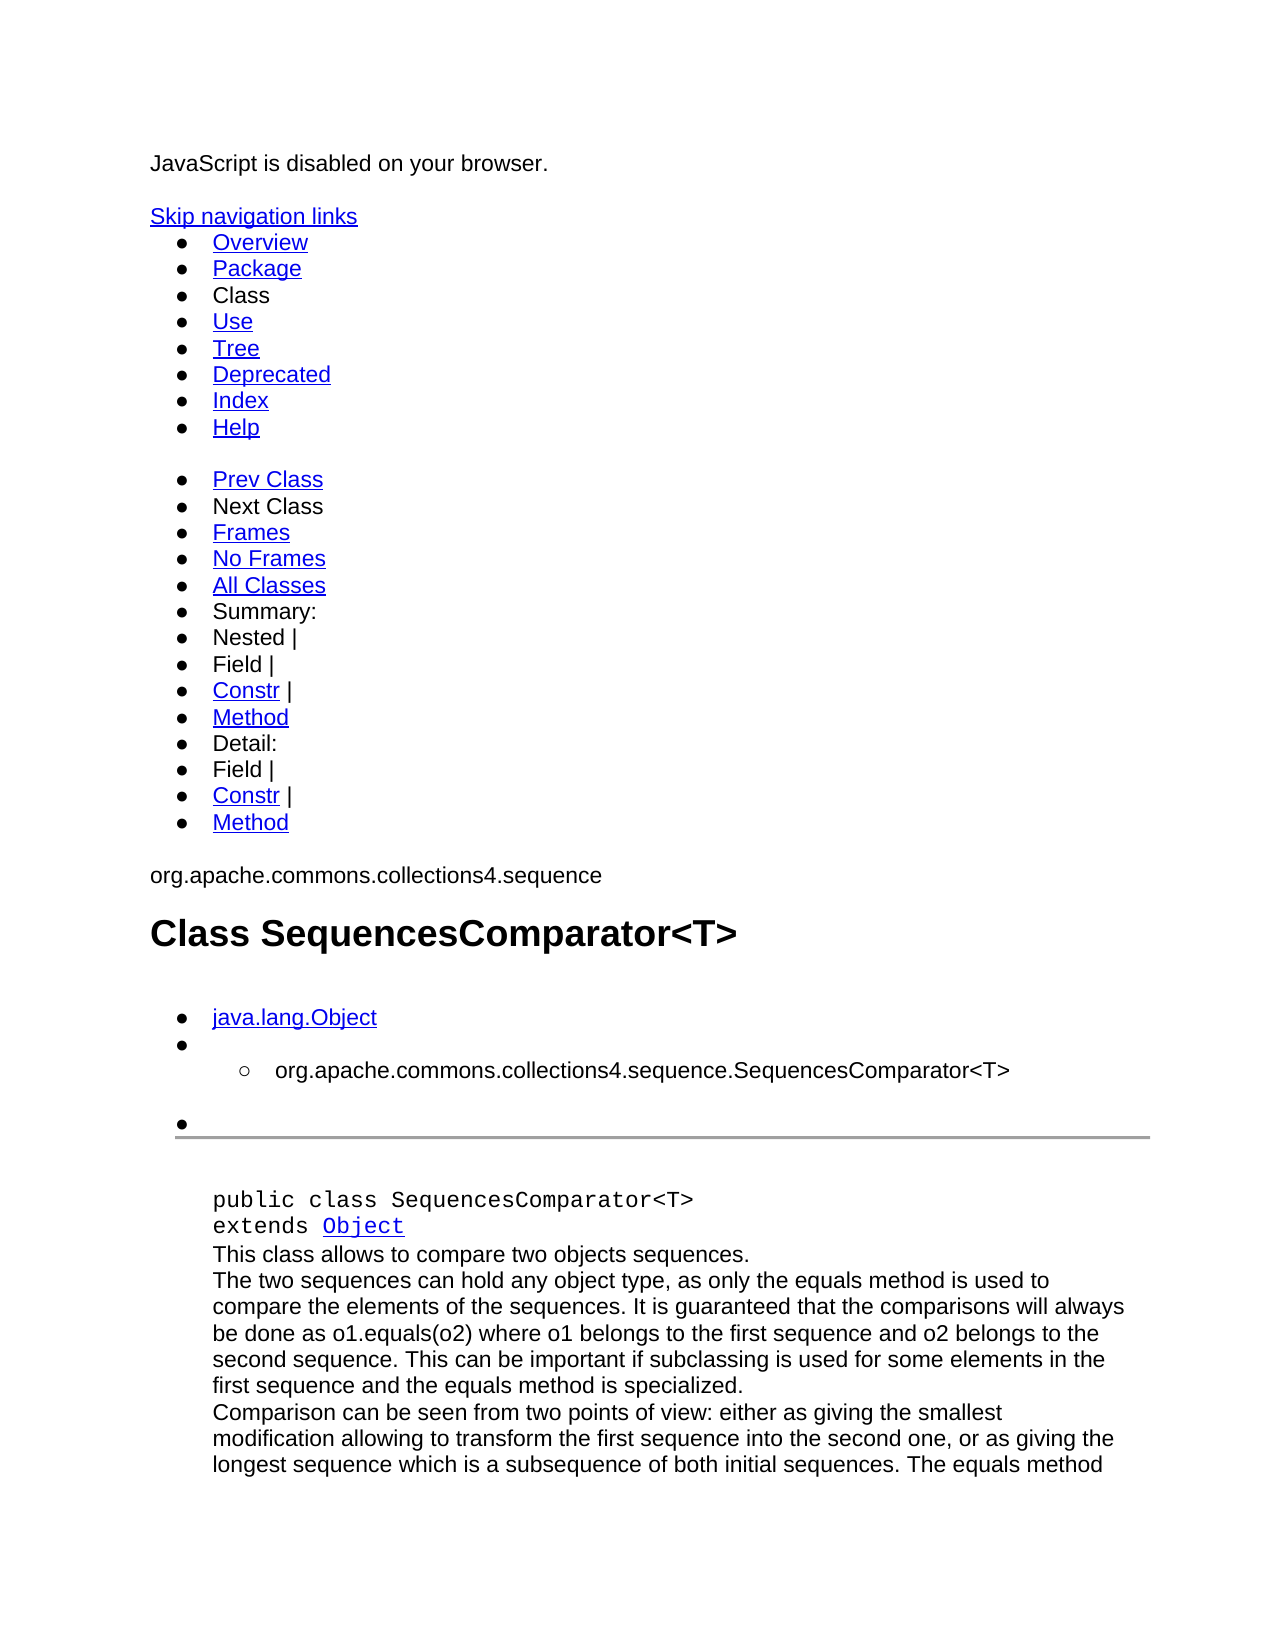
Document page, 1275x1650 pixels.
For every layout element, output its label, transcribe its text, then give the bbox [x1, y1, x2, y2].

list Package [175, 255, 1125, 282]
list All Classes [175, 572, 1125, 598]
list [175, 1140, 1125, 1478]
text JavaScript is disabled on your browser. [150, 150, 1125, 176]
list Tree [175, 334, 1125, 361]
list Method [175, 703, 1125, 730]
list Help [175, 413, 1125, 440]
list java.lang.Object [175, 1004, 1125, 1031]
list Method [175, 809, 1125, 835]
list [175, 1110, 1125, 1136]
list Constr | [175, 677, 1125, 703]
list Deprecated [175, 361, 1125, 387]
list Field | [175, 756, 1125, 782]
list Next Class [175, 493, 1125, 519]
list Frames [175, 519, 1125, 545]
list Field | [175, 651, 1125, 677]
text org.apache.commons.collections4.sequence [150, 862, 1125, 888]
list Overview [175, 229, 1125, 255]
list Detail: [175, 730, 1125, 756]
list org.apache.commons.collections4.sequence.SequencesComparator<T> [237, 1057, 1125, 1083]
list Use [175, 308, 1125, 334]
list Summary: [175, 598, 1125, 624]
list Constr | [175, 782, 1125, 809]
list Index [175, 387, 1125, 413]
list Nested | [175, 624, 1125, 651]
subtitle Class SequencesComparator<T> [150, 911, 1125, 954]
text Skip navigation links [150, 203, 1125, 229]
list Class [175, 282, 1125, 308]
list No Frames [175, 545, 1125, 572]
list Prev Class [175, 466, 1125, 493]
